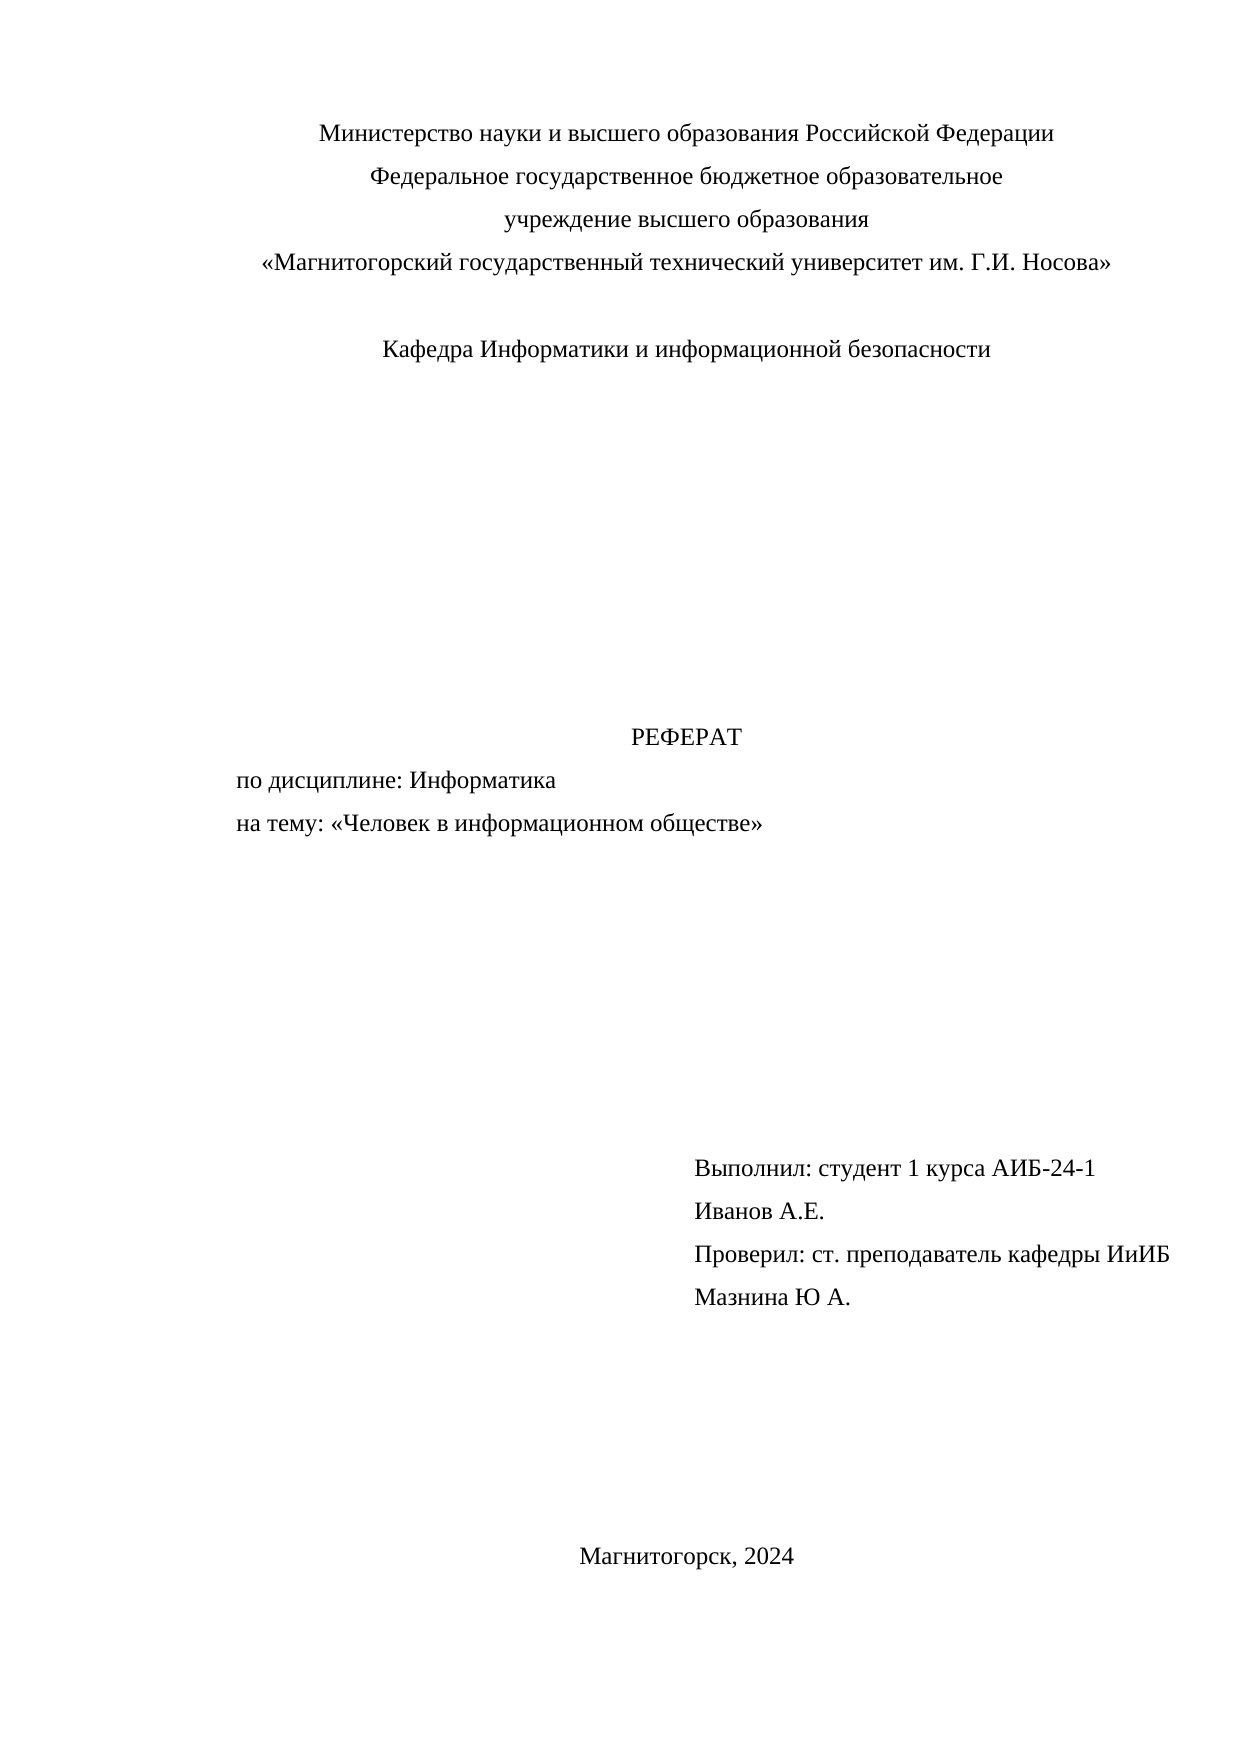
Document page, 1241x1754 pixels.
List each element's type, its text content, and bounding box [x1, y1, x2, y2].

text Иванов А.Е. [694, 1196, 1181, 1225]
text Министерство науки и высшего образования Российской Федерации [118, 118, 1181, 147]
text Кафедра Информатики и информационной безопасности [118, 334, 1181, 362]
text «Магнитогорский государственный технический университет им. Г.И. Носова» [118, 247, 1181, 276]
text РЕФЕРАТ [118, 722, 1181, 751]
text по дисциплине: Информатика [118, 765, 1181, 794]
text Федеральное государственное бюджетное образовательное [118, 161, 1181, 190]
text Проверил: ст. преподаватель кафедры ИиИБ Мазнина Ю А. [694, 1239, 1181, 1311]
text Выполнил: студент 1 курса АИБ-24-1 [694, 1153, 1181, 1182]
text Магнитогорск, 2024 [118, 1541, 1181, 1570]
text учреждение высшего образования [118, 204, 1181, 233]
text на тему: «Человек в информационном обществе» [118, 808, 1181, 837]
